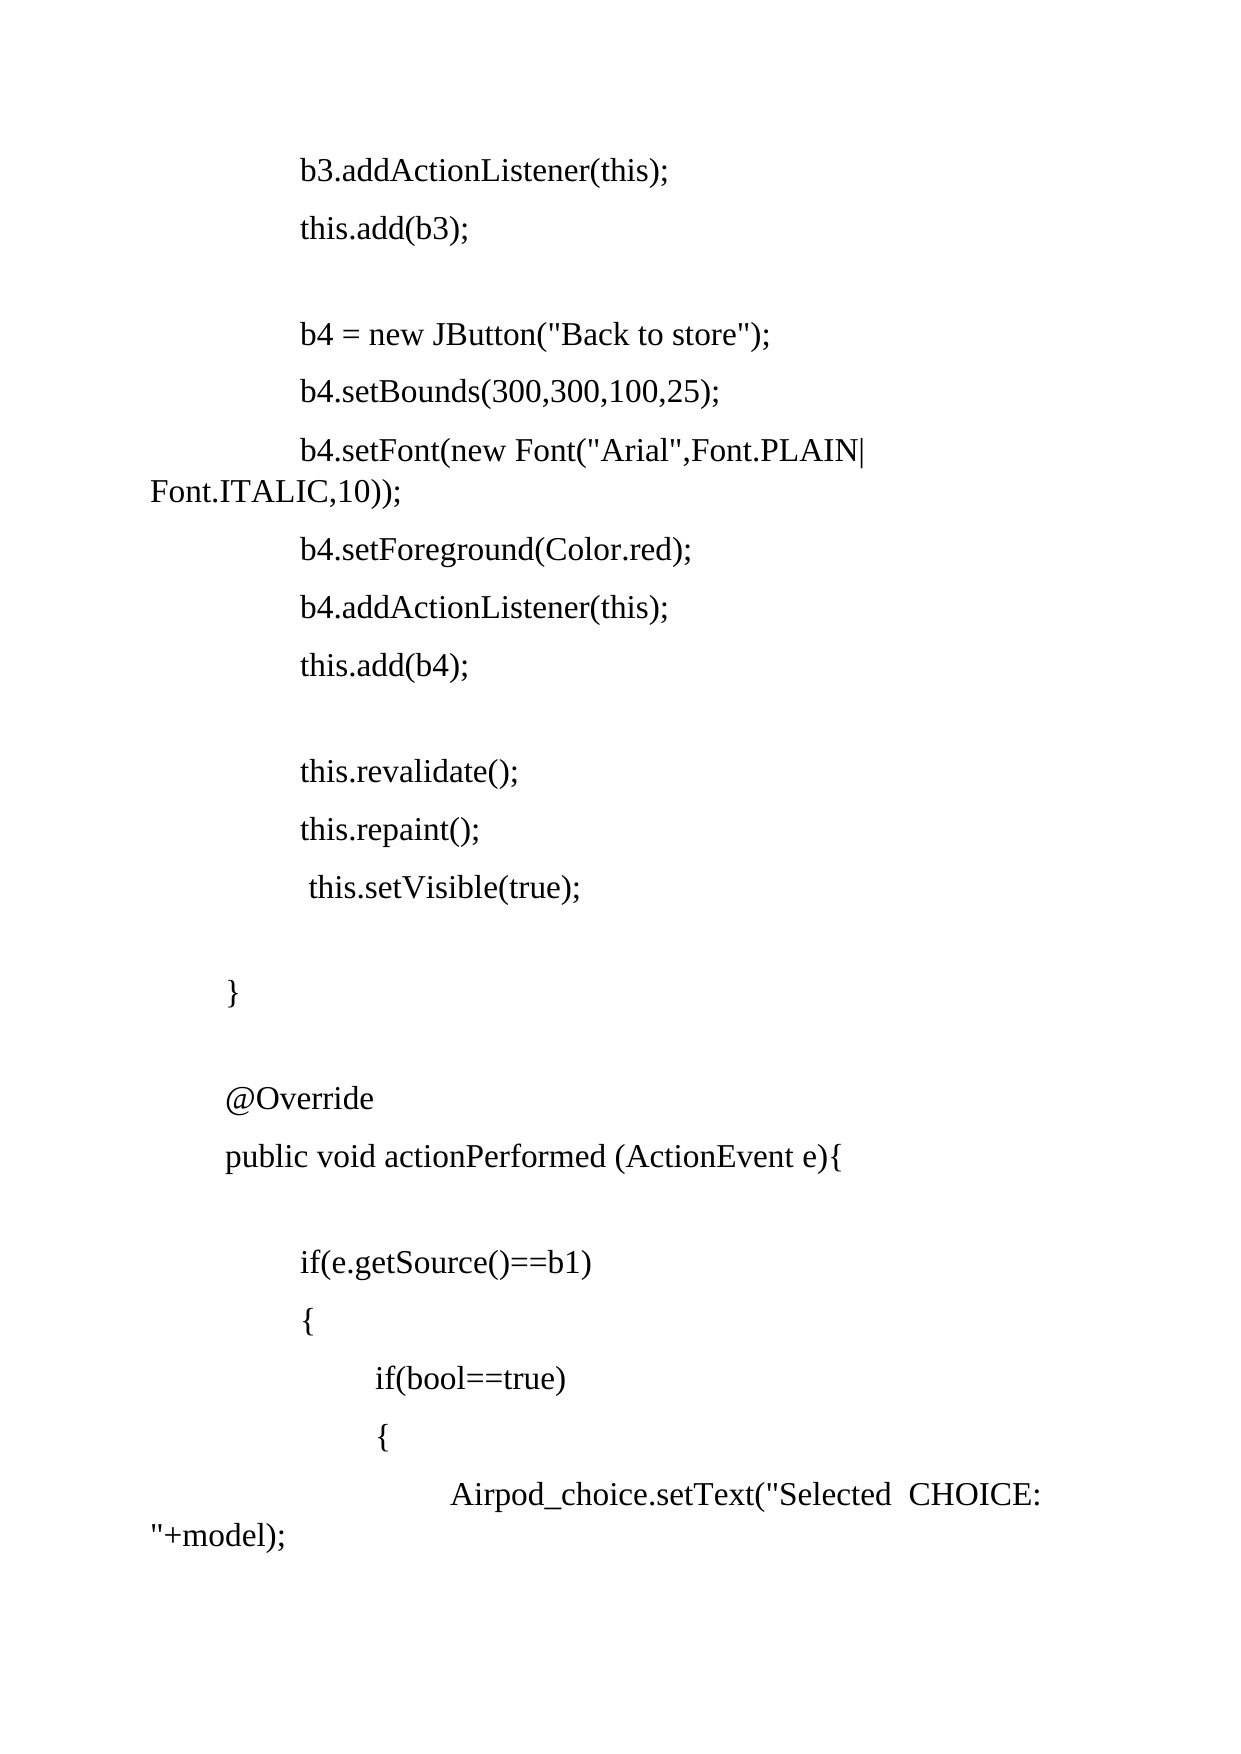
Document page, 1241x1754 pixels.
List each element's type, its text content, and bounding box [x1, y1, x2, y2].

text Airpod_choice.setText("Selected CHOICE: "+model); [150, 1474, 1090, 1554]
text this.repaint(); [150, 809, 1090, 847]
text b4.setForeground(Color.red); [150, 529, 1090, 567]
text this.add(b3); [150, 208, 1090, 246]
text { [150, 1300, 1090, 1338]
text @Override [150, 1078, 1090, 1117]
text this.add(b4); [150, 645, 1090, 683]
text this.revalidate(); [150, 751, 1090, 789]
text this.setVisible(true); [150, 867, 1090, 905]
text if(bool==true) [150, 1358, 1090, 1397]
text b4.setFont(new Font("Arial",Font.PLAIN|Font.ITALIC,10)); [150, 430, 1090, 509]
text public void actionPerformed (ActionEvent e){ [150, 1136, 1090, 1175]
text b4.setBounds(300,300,100,25); [150, 372, 1090, 410]
text if(e.getSource()==b1) [150, 1242, 1090, 1281]
text { [150, 1416, 1090, 1454]
text b4 = new JButton("Back to store"); [150, 314, 1090, 352]
text } [150, 973, 1090, 1011]
text b4.addActionListener(this); [150, 587, 1090, 626]
text b3.addActionListener(this); [150, 150, 1090, 188]
